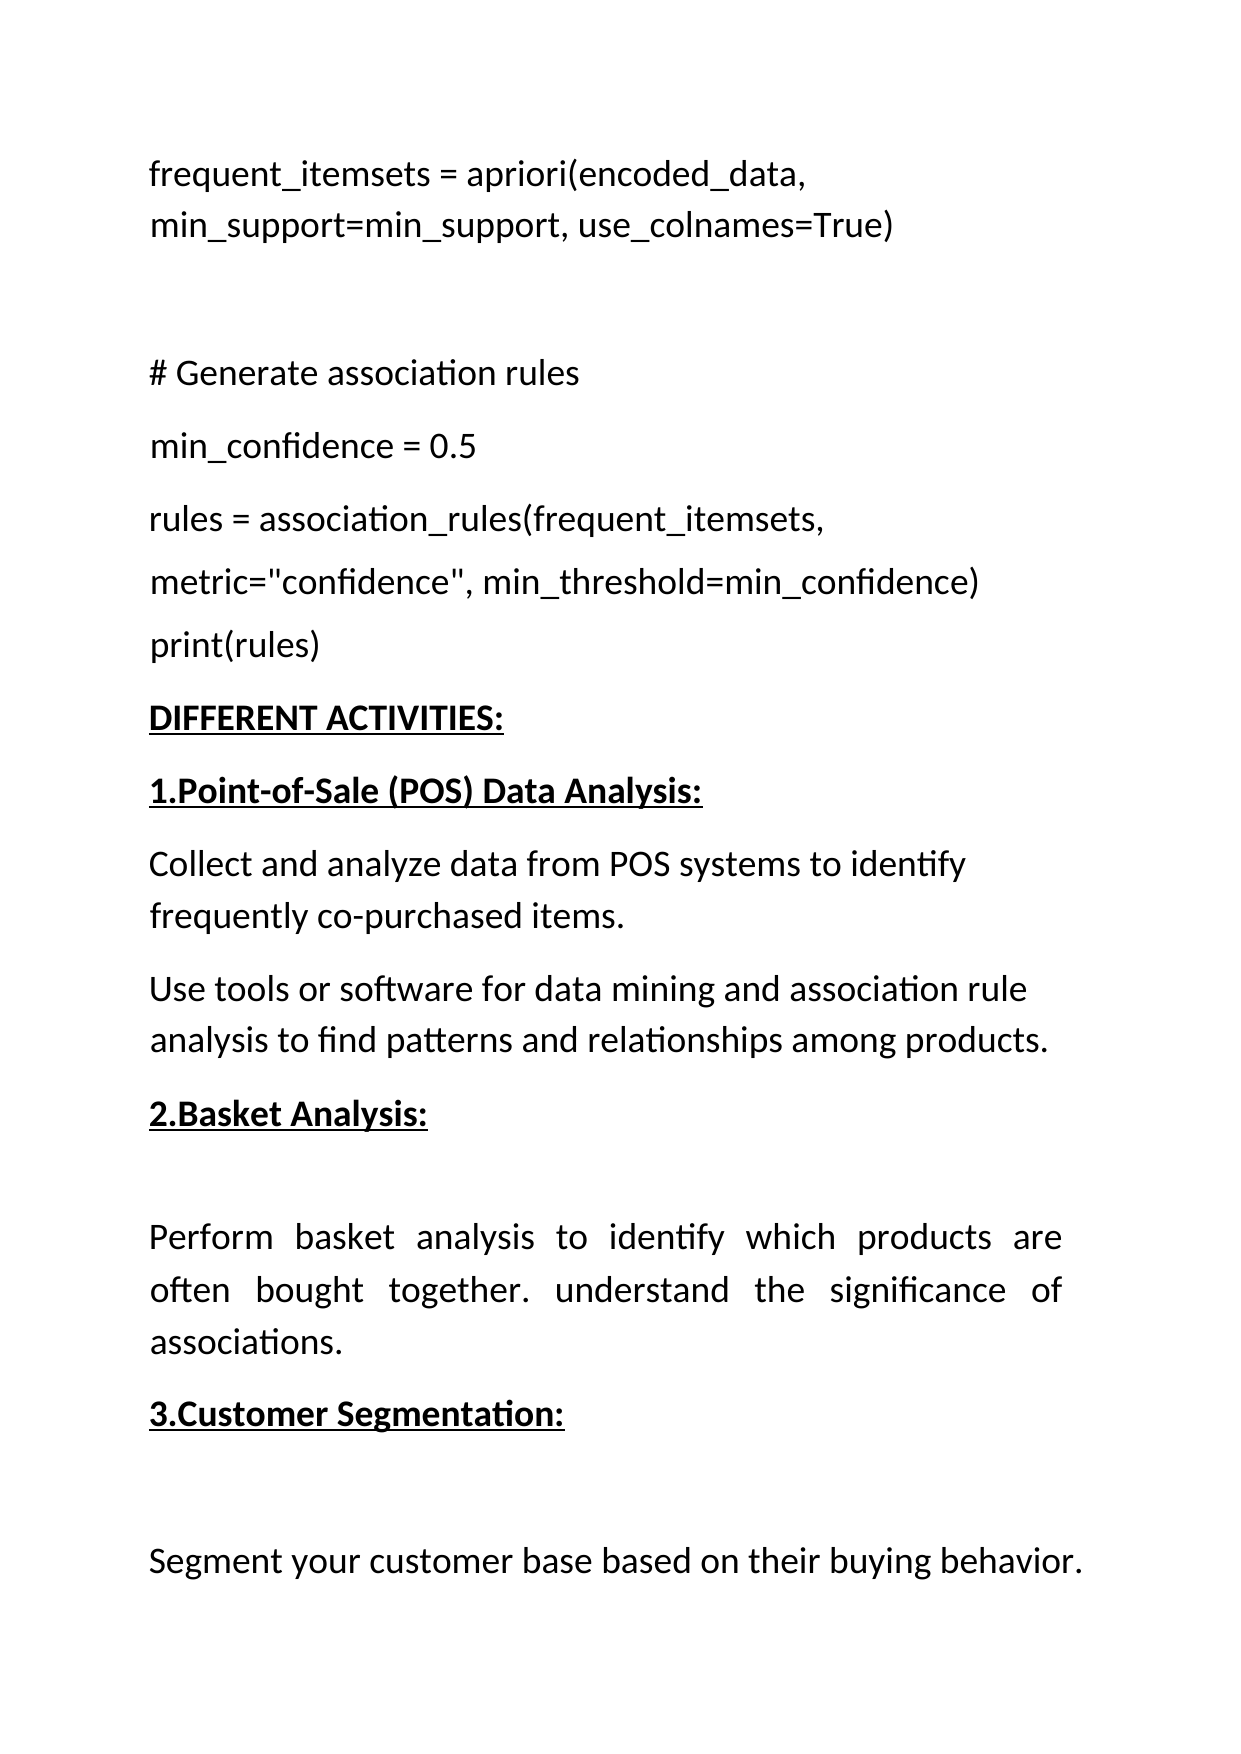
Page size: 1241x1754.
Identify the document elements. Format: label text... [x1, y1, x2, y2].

text Use tools or software for data mining and association rule analysis to find patterns and relationships among products. [148, 965, 1090, 1062]
text Perform basket analysis to identify which products are often bought together. understand the significance of associations. [148, 1213, 1064, 1364]
text DIFFERENT ACTIVITIES: [148, 694, 1237, 739]
text 3.Customer Segmentation: [148, 1390, 1237, 1436]
text Segment your customer base based on their buying behavior. [148, 1537, 1090, 1582]
text Collect and analyze data from POS systems to identify frequently co-purchased items. [148, 840, 1090, 937]
text # Generate association rules min_confidence = 0.5 [148, 348, 832, 468]
text 2.Basket Analysis: [148, 1090, 1237, 1136]
text frequent_itemsets = apriori(encoded_data, min_support=min_support, use_colnames=True) [148, 150, 1090, 247]
text rules = association_rules(frequent_itemsets, metric="confidence", min_threshold=min_confidence) print(rules) [148, 495, 1090, 666]
text 1.Point-of-Sale (POS) Data Analysis: [148, 767, 1237, 813]
